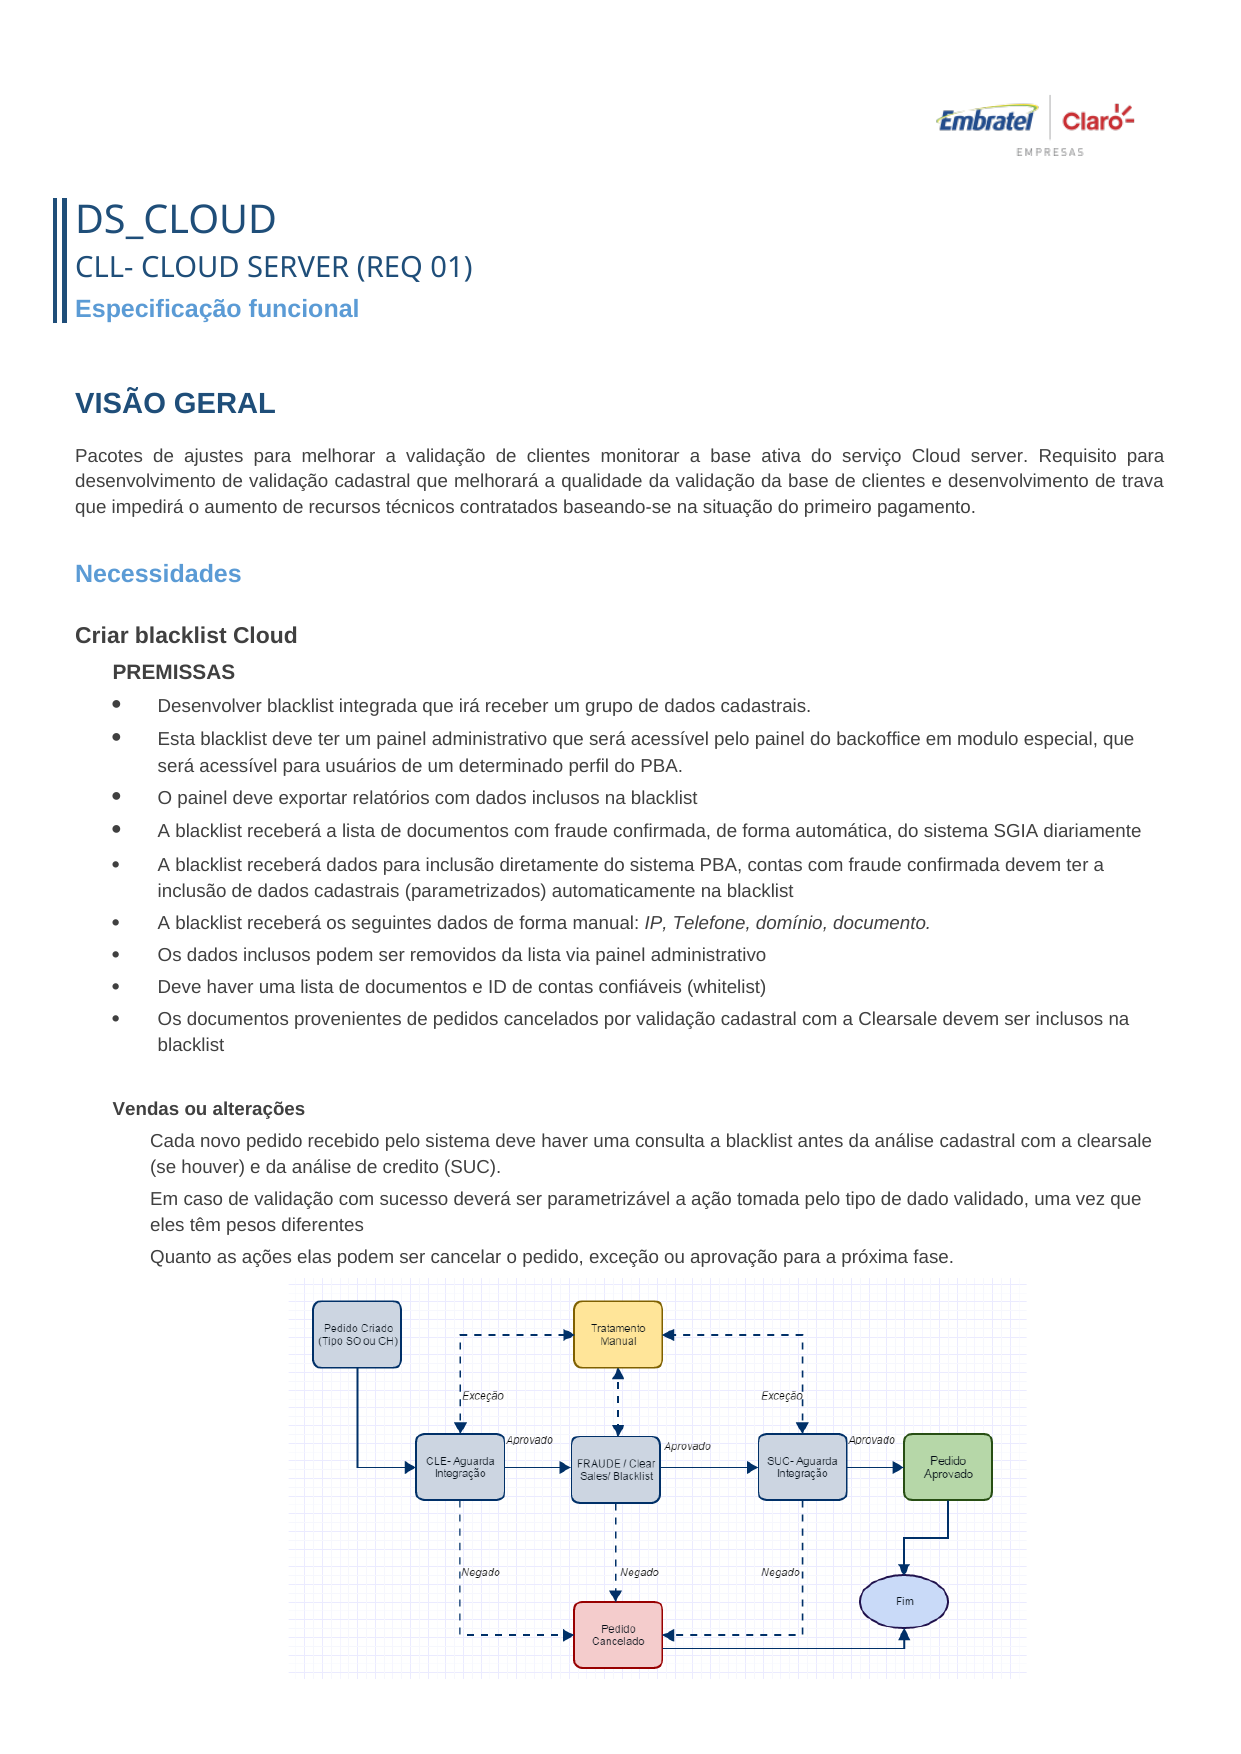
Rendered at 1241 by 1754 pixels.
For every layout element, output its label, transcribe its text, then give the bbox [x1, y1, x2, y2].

list Vendas ou alterações [112, 1098, 1165, 1120]
list O painel deve exportar relatórios com dados inclusos na blacklist [112, 787, 1165, 809]
title CLL- Cloud server (Req 01) [75, 198, 1165, 286]
text Necessidades [75, 559, 1165, 588]
list A blacklist receberá a lista de documentos com fraude confirmada, de forma automática, do sistema SGIA diariamente [112, 820, 1165, 843]
picture [288, 1278, 1027, 1679]
subtitle Especificação funcional [67, 294, 1165, 323]
list PREMISSAS [112, 660, 1165, 684]
list Cada novo pedido recebido pelo sistema deve haver uma consulta a blacklist antes da análise cadastral com a clearsale (se houver) e da análise de credito (SUC). [150, 1130, 1165, 1178]
list A blacklist receberá os seguintes dados de forma manual: IP, Telefone, domínio, documento. [112, 912, 1165, 933]
text Pacotes de ajustes para melhorar a validação de clientes monitorar a base ativa do serviço Cloud server. Requisito para desenvolvimento de validação cadastral que melhorará a qualidade da validação da base de clientes e desenvolvimento de trava que impedirá o aumento de recursos técnicos contratados baseando-se na situação do primeiro pagamento. [75, 444, 1165, 518]
list A blacklist receberá dados para inclusão diretamente do sistema PBA, contas com fraude confirmada devem ter a inclusão de dados cadastrais (parametrizados) automaticamente na blacklist [112, 853, 1165, 901]
list Deve haver uma lista de documentos e ID de contas confiáveis (whitelist) [112, 976, 1165, 998]
text Visão geral [75, 386, 1165, 419]
list Desenvolver blacklist integrada que irá receber um grupo de dados cadastrais. [112, 695, 1165, 717]
list Em caso de validação com sucesso deverá ser parametrizável a ação tomada pelo tipo de dado validado, uma vez que eles têm pesos diferentes [150, 1188, 1165, 1236]
list Esta blacklist deve ter um painel administrativo que será acessível pelo painel do backoffice em modulo especial, que será acessível para usuários de um determinado perfil do PBA. [112, 728, 1165, 777]
list Os dados inclusos podem ser removidos da lista via painel administrativo [112, 944, 1165, 965]
list Quanto as ações elas podem ser cancelar o pedido, exceção ou aprovação para a próxima fase. [150, 1246, 1165, 1268]
picture [909, 75, 1166, 177]
list Os documentos provenientes de pedidos cancelados por validação cadastral com a Clearsale devem ser inclusos na blacklist [112, 1008, 1165, 1056]
list Criar blacklist Cloud [75, 622, 1165, 648]
